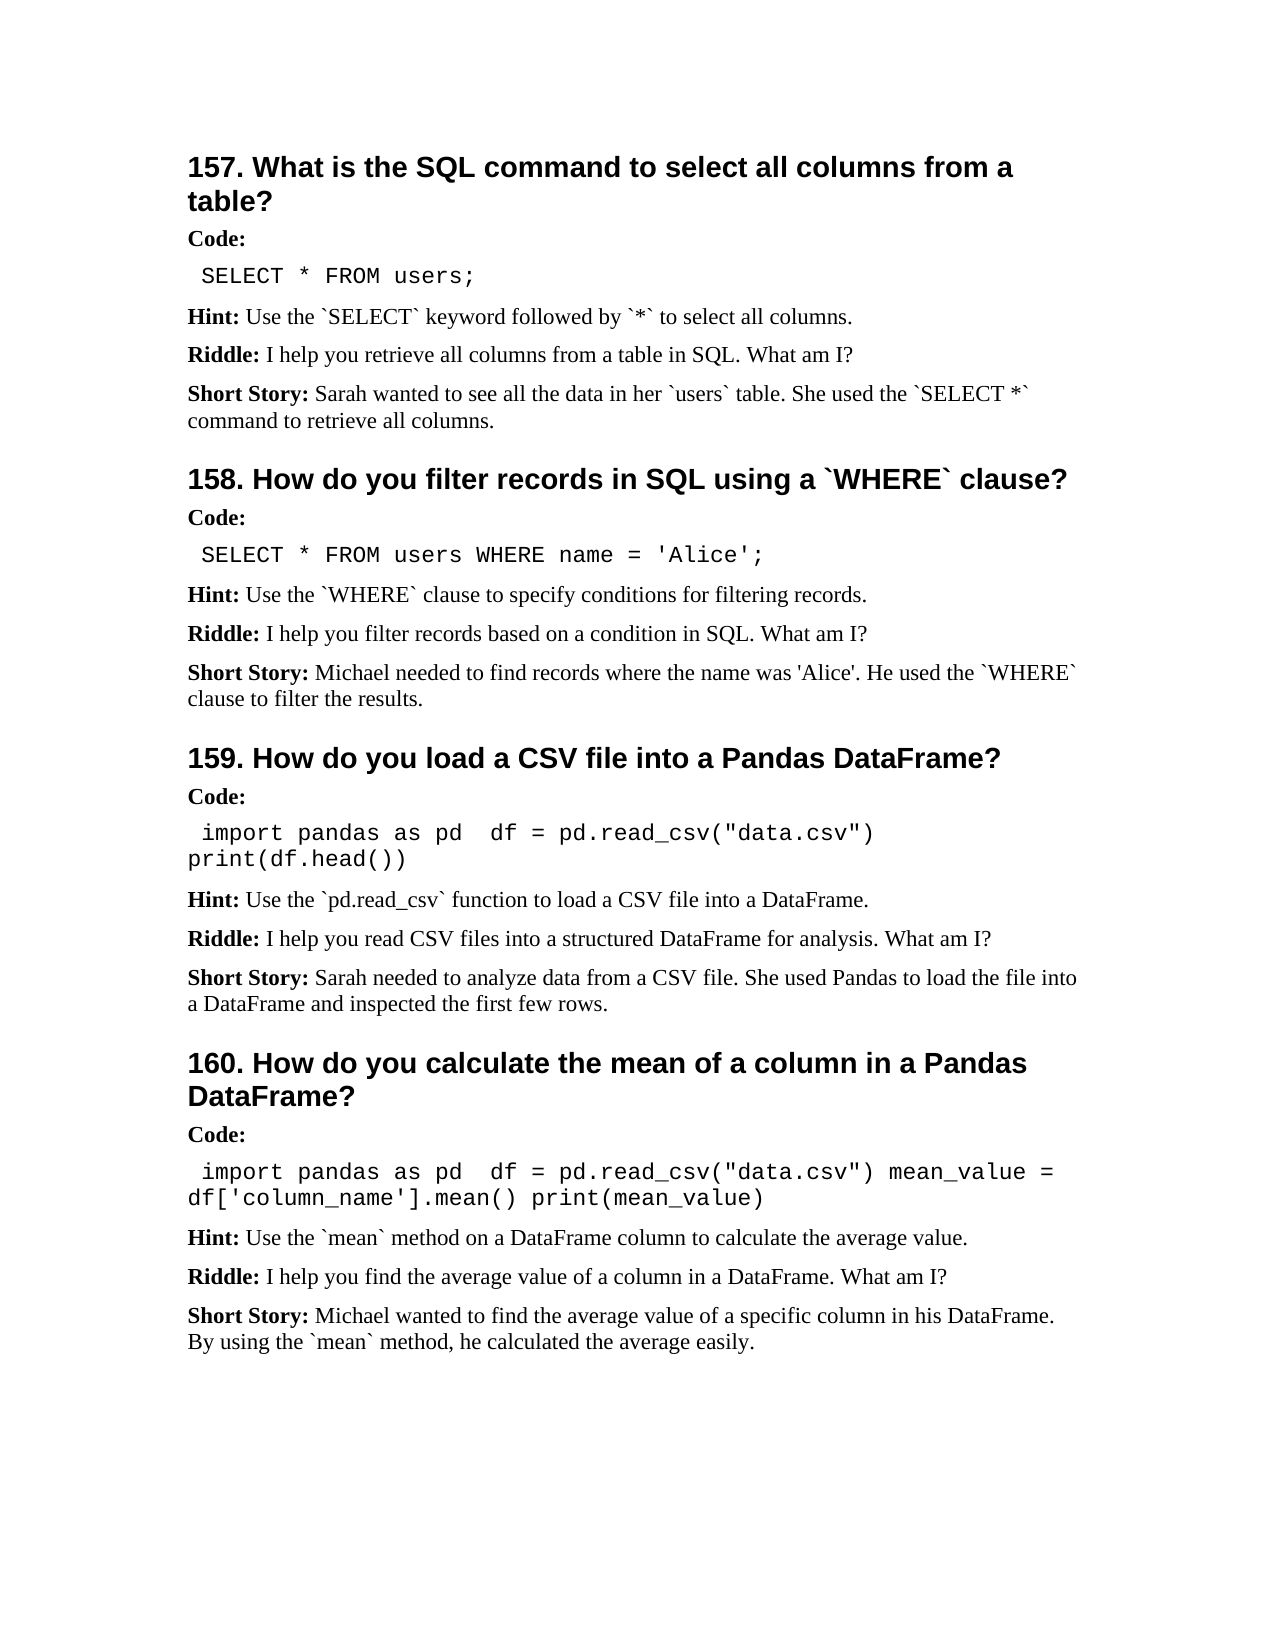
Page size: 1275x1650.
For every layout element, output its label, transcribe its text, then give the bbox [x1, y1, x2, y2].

text SELECT * FROM users; [187, 264, 1087, 290]
text Short Story: Sarah wanted to see all the data in her `users` table. She used the `SELECT *` command to retrieve all columns. [187, 380, 1087, 433]
subtitle 157. What is the SQL command to select all columns from a table? [187, 150, 1087, 217]
text Hint: Use the `WHERE` clause to specify conditions for filtering records. [187, 581, 1087, 608]
text Short Story: Michael wanted to find the average value of a specific column in his DataFrame. By using the `mean` method, he calculated the average easily. [187, 1302, 1087, 1355]
text Code: [187, 225, 1087, 252]
text Code: [187, 783, 1087, 809]
text Hint: Use the `pd.read_csv` function to load a CSV file into a DataFrame. [187, 886, 1087, 912]
text Hint: Use the `SELECT` keyword followed by `*` to select all columns. [187, 303, 1087, 329]
text Riddle: I help you retrieve all columns from a table in SQL. What am I? [187, 342, 1087, 368]
subtitle 158. How do you filter records in SQL using a `WHERE` clause? [187, 462, 1087, 496]
text import pandas as pd df = pd.read_csv("data.csv") mean_value = df['column_name'].mean() print(mean_value) [187, 1160, 1087, 1212]
text Hint: Use the `mean` method on a DataFrame column to calculate the average value. [187, 1224, 1087, 1251]
text Short Story: Michael needed to find records where the name was 'Alice'. He used the `WHERE` clause to filter the results. [187, 659, 1087, 712]
text import pandas as pd df = pd.read_csv("data.csv") print(df.head()) [187, 822, 1087, 874]
text Riddle: I help you filter records based on a condition in SQL. What am I? [187, 620, 1087, 647]
subtitle 160. How do you calculate the mean of a column in a Pandas DataFrame? [187, 1046, 1087, 1113]
text Code: [187, 1121, 1087, 1147]
text Short Story: Sarah needed to analyze data from a CSV file. She used Pandas to load the file into a DataFrame and inspected the first few rows. [187, 964, 1087, 1017]
text SELECT * FROM users WHERE name = 'Alice'; [187, 543, 1087, 569]
text Riddle: I help you find the average value of a column in a DataFrame. What am I? [187, 1263, 1087, 1289]
subtitle 159. How do you load a CSV file into a Pandas DataFrame? [187, 741, 1087, 774]
text Riddle: I help you read CSV files into a structured DataFrame for analysis. What am I? [187, 925, 1087, 951]
text Code: [187, 504, 1087, 531]
